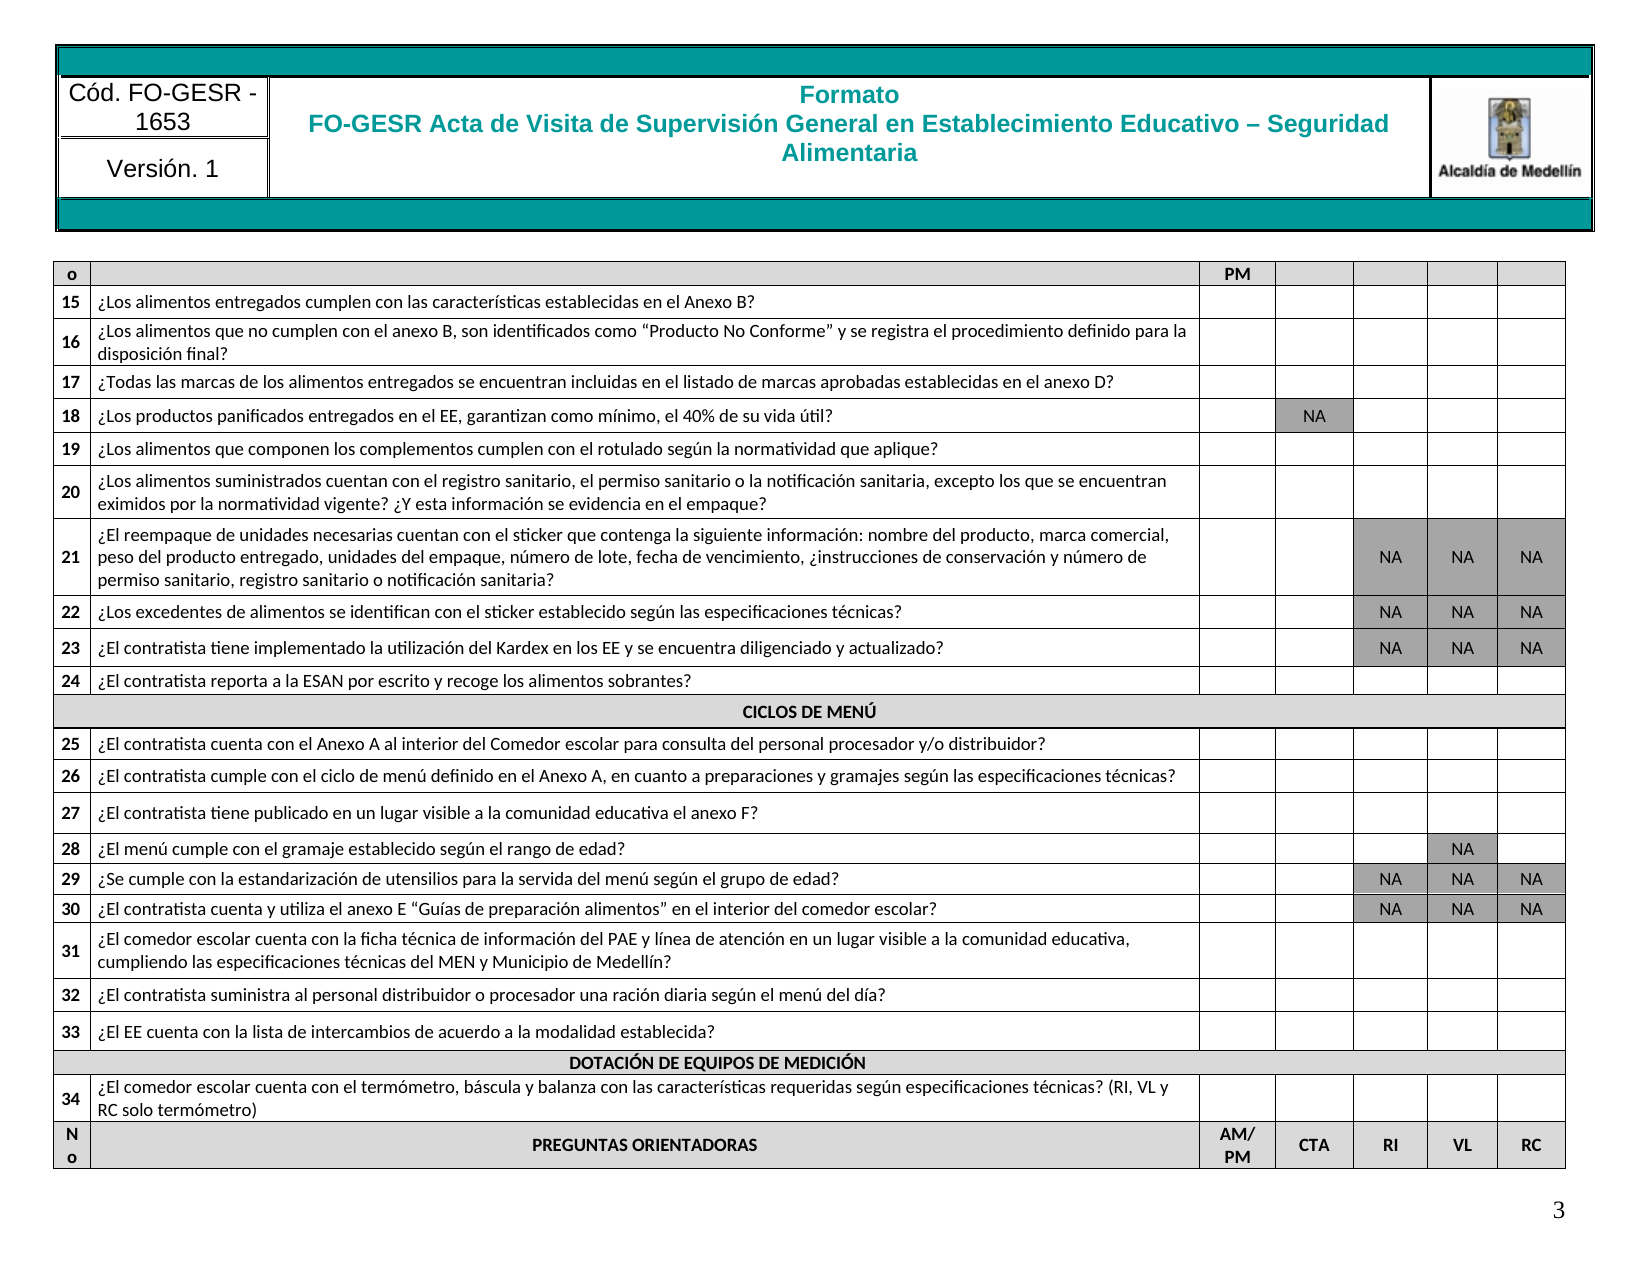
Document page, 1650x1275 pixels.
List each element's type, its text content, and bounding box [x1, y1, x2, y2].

table_cell ¿El contratista cuenta y utiliza el anexo E “Guías de preparación alimentos” en el interior del comedor escolar? [91, 895, 1199, 922]
table_cell PREGUNTAS ORIENTADORAS [91, 1122, 1199, 1168]
table_cell CTA [1276, 262, 1353, 285]
table_cell NA [1354, 629, 1427, 666]
table_cell 30 [54, 895, 90, 922]
table_cell PREGUNTAS ORIENTADORAS [91, 262, 1199, 285]
table_cell [1354, 466, 1427, 518]
table_cell [1200, 466, 1275, 518]
table_cell [1200, 979, 1275, 1011]
table_cell [1200, 519, 1275, 595]
table_cell VL [1428, 262, 1497, 285]
table_cell ¿El contratista suministra al personal distribuidor o procesador una ración diaria según el menú del día? [91, 979, 1199, 1011]
table_cell 28 [54, 834, 90, 863]
table_cell NA [1428, 895, 1497, 922]
table_cell 33 [54, 1012, 90, 1050]
table_cell [1200, 864, 1275, 893]
table_cell [1498, 319, 1565, 365]
table_cell NA [1428, 834, 1497, 863]
table_cell 15 [54, 286, 90, 318]
table_cell [1276, 1012, 1353, 1050]
table_cell [1498, 760, 1565, 792]
table_cell 27 [54, 793, 90, 833]
table_cell [1276, 433, 1353, 464]
table_cell NA [1498, 864, 1565, 893]
table_cell [1276, 923, 1353, 978]
table_cell ¿El contratista tiene publicado en un lugar visible a la comunidad educativa el anexo F? [91, 793, 1199, 833]
table_cell [1354, 1075, 1427, 1121]
table_cell [1498, 979, 1565, 1011]
table_cell [1354, 793, 1427, 833]
table_cell [1276, 729, 1353, 759]
table_cell 22 [54, 596, 90, 628]
table_cell [1354, 729, 1427, 759]
table_cell [1428, 923, 1497, 978]
table_cell NA [1428, 864, 1497, 893]
table_cell [1498, 433, 1565, 464]
table_cell [1428, 399, 1497, 432]
table_cell ¿El reempaque de unidades necesarias cuentan con el sticker que contenga la siguiente información: nombre del producto, marca comercial, peso del producto entregado, unidades del empaque, número de lote, fecha de vencimiento, ¿instrucciones de conservación y número de permiso sanitario, registro sanitario o notificación sanitaria? [91, 519, 1199, 595]
table_cell DOTACIÓN DE EQUIPOS DE MEDICIÓN [54, 1051, 1565, 1074]
table_cell RI [1354, 1122, 1427, 1168]
table_cell [1498, 923, 1565, 978]
table_cell [1428, 366, 1497, 398]
table_cell NA [1498, 895, 1565, 922]
table_cell [1200, 895, 1275, 922]
table_cell NA [1428, 596, 1497, 628]
table_cell [1276, 366, 1353, 398]
table_cell [1428, 729, 1497, 759]
table_cell 23 [54, 629, 90, 666]
table_cell [1428, 466, 1497, 518]
table_cell [1200, 834, 1275, 863]
table_cell NA [1428, 629, 1497, 666]
table_cell [1428, 667, 1497, 694]
table_cell [1276, 629, 1353, 666]
table_cell 25 [54, 729, 90, 759]
table_cell 34 [54, 1075, 90, 1121]
table_cell [1354, 760, 1427, 792]
table_cell ¿Los alimentos que componen los complementos cumplen con el rotulado según la normatividad que aplique? [91, 433, 1199, 464]
table_cell ¿Los productos panificados entregados en el EE, garantizan como mínimo, el 40% de su vida útil? [91, 399, 1199, 432]
table_cell ¿El comedor escolar cuenta con el termómetro, báscula y balanza con las características requeridas según especificaciones técnicas? (RI, VL y RC solo termómetro) [91, 1075, 1199, 1121]
table_cell NA [1498, 519, 1565, 595]
table_cell ¿El menú cumple con el gramaje establecido según el rango de edad? [91, 834, 1199, 863]
table_cell 31 [54, 923, 90, 978]
table_cell [1428, 1012, 1497, 1050]
table_cell ¿El comedor escolar cuenta con la ficha técnica de información del PAE y línea de atención en un lugar visible a la comunidad educativa, cumpliendo las especificaciones técnicas del MEN y Municipio de Medellín? [91, 923, 1199, 978]
table_cell [1276, 895, 1353, 922]
table_cell AM/PM [1200, 1122, 1275, 1168]
table_cell CTA [1276, 1122, 1353, 1168]
table_cell [1354, 433, 1427, 464]
table_cell [1200, 1075, 1275, 1121]
table_cell 16 [54, 319, 90, 365]
table_cell 21 [54, 519, 90, 595]
table_cell 29 [54, 864, 90, 893]
table_cell 18 [54, 399, 90, 432]
table_cell [1428, 319, 1497, 365]
table_cell [1354, 366, 1427, 398]
table_cell [1354, 979, 1427, 1011]
table_cell [1354, 834, 1427, 863]
table_cell ¿El contratista cumple con el ciclo de menú definido en el Anexo A, en cuanto a preparaciones y gramajes según las especificaciones técnicas? [91, 760, 1199, 792]
table_cell 17 [54, 366, 90, 398]
table_cell [1428, 793, 1497, 833]
table_cell ¿Se cumple con la estandarización de utensilios para la servida del menú según el grupo de edad? [91, 864, 1199, 893]
table_cell 32 [54, 979, 90, 1011]
table_cell NA [1498, 596, 1565, 628]
table_cell [1428, 760, 1497, 792]
table_cell [1200, 319, 1275, 365]
picture [1432, 89, 1586, 185]
table_cell [1276, 1075, 1353, 1121]
table_cell ¿Todas las marcas de los alimentos entregados se encuentran incluidas en el listado de marcas aprobadas establecidas en el anexo D? [91, 366, 1199, 398]
table_cell [1276, 286, 1353, 318]
table_cell No [54, 262, 90, 285]
table_cell [1498, 466, 1565, 518]
table_cell RI [1354, 262, 1427, 285]
table_cell [1354, 399, 1427, 432]
table_cell [1276, 596, 1353, 628]
table_cell [1498, 399, 1565, 432]
table_cell [1428, 1075, 1497, 1121]
table_cell [1428, 433, 1497, 464]
table_cell [1200, 286, 1275, 318]
table_cell [1498, 667, 1565, 694]
table_cell [1200, 760, 1275, 792]
table_cell NA [1428, 519, 1497, 595]
table_cell [1200, 596, 1275, 628]
table_cell [1276, 466, 1353, 518]
table_cell [1498, 366, 1565, 398]
table_cell [1428, 286, 1497, 318]
table_cell No [54, 1122, 90, 1168]
table_cell [1200, 923, 1275, 978]
table_cell 24 [54, 667, 90, 694]
table_cell [1276, 793, 1353, 833]
table_cell ¿Los excedentes de alimentos se identifican con el sticker establecido según las especificaciones técnicas? [91, 596, 1199, 628]
table_cell [1276, 834, 1353, 863]
table_cell RC [1498, 262, 1565, 285]
table_cell NA [1498, 629, 1565, 666]
table_cell [1200, 433, 1275, 464]
table_cell ¿El EE cuenta con la lista de intercambios de acuerdo a la modalidad establecida? [91, 1012, 1199, 1050]
table_cell [1498, 793, 1565, 833]
table_cell [1276, 760, 1353, 792]
table_cell [1354, 1012, 1427, 1050]
table_cell [1498, 1012, 1565, 1050]
table_cell ¿Los alimentos que no cumplen con el anexo B, son identificados como “Producto No Conforme” y se registra el procedimiento definido para la disposición final? [91, 319, 1199, 365]
table_cell ¿Los alimentos entregados cumplen con las características establecidas en el Anexo B? [91, 286, 1199, 318]
table_cell VL [1428, 1122, 1497, 1168]
table_cell [1498, 834, 1565, 863]
table_cell AM/PM [1200, 262, 1275, 285]
table_cell NA [1354, 596, 1427, 628]
table_cell [1200, 366, 1275, 398]
table_cell ¿Los alimentos suministrados cuentan con el registro sanitario, el permiso sanitario o la notificación sanitaria, excepto los que se encuentran eximidos por la normatividad vigente? ¿Y esta información se evidencia en el empaque? [91, 466, 1199, 518]
table_cell [1354, 667, 1427, 694]
table_cell [1354, 923, 1427, 978]
table_cell NA [1354, 895, 1427, 922]
table_cell [1200, 1012, 1275, 1050]
table_cell 26 [54, 760, 90, 792]
table_cell 20 [54, 466, 90, 518]
table_cell 19 [54, 433, 90, 464]
table_cell ¿El contratista tiene implementado la utilización del Kardex en los EE y se encuentra diligenciado y actualizado? [91, 629, 1199, 666]
table_cell [1200, 667, 1275, 694]
table_cell NA [1276, 399, 1353, 432]
table_cell [1498, 1075, 1565, 1121]
table_cell [1276, 519, 1353, 595]
table_cell [1276, 864, 1353, 893]
table_cell [1200, 729, 1275, 759]
table_cell [1200, 629, 1275, 666]
table_cell [1276, 667, 1353, 694]
table_cell [1200, 399, 1275, 432]
table_cell [1428, 979, 1497, 1011]
table_cell NA [1354, 519, 1427, 595]
table_cell ¿El contratista reporta a la ESAN por escrito y recoge los alimentos sobrantes? [91, 667, 1199, 694]
table_cell [1354, 319, 1427, 365]
table_cell [1200, 793, 1275, 833]
table_cell NA [1354, 864, 1427, 893]
table_cell [1276, 979, 1353, 1011]
table_cell [1276, 319, 1353, 365]
table_cell CICLOS DE MENÚ [54, 695, 1565, 727]
table_cell ¿El contratista cuenta con el Anexo A al interior del Comedor escolar para consulta del personal procesador y/o distribuidor? [91, 729, 1199, 759]
table_cell [1498, 729, 1565, 759]
table_cell [1498, 286, 1565, 318]
table_cell [1354, 286, 1427, 318]
table_cell RC [1498, 1122, 1565, 1168]
